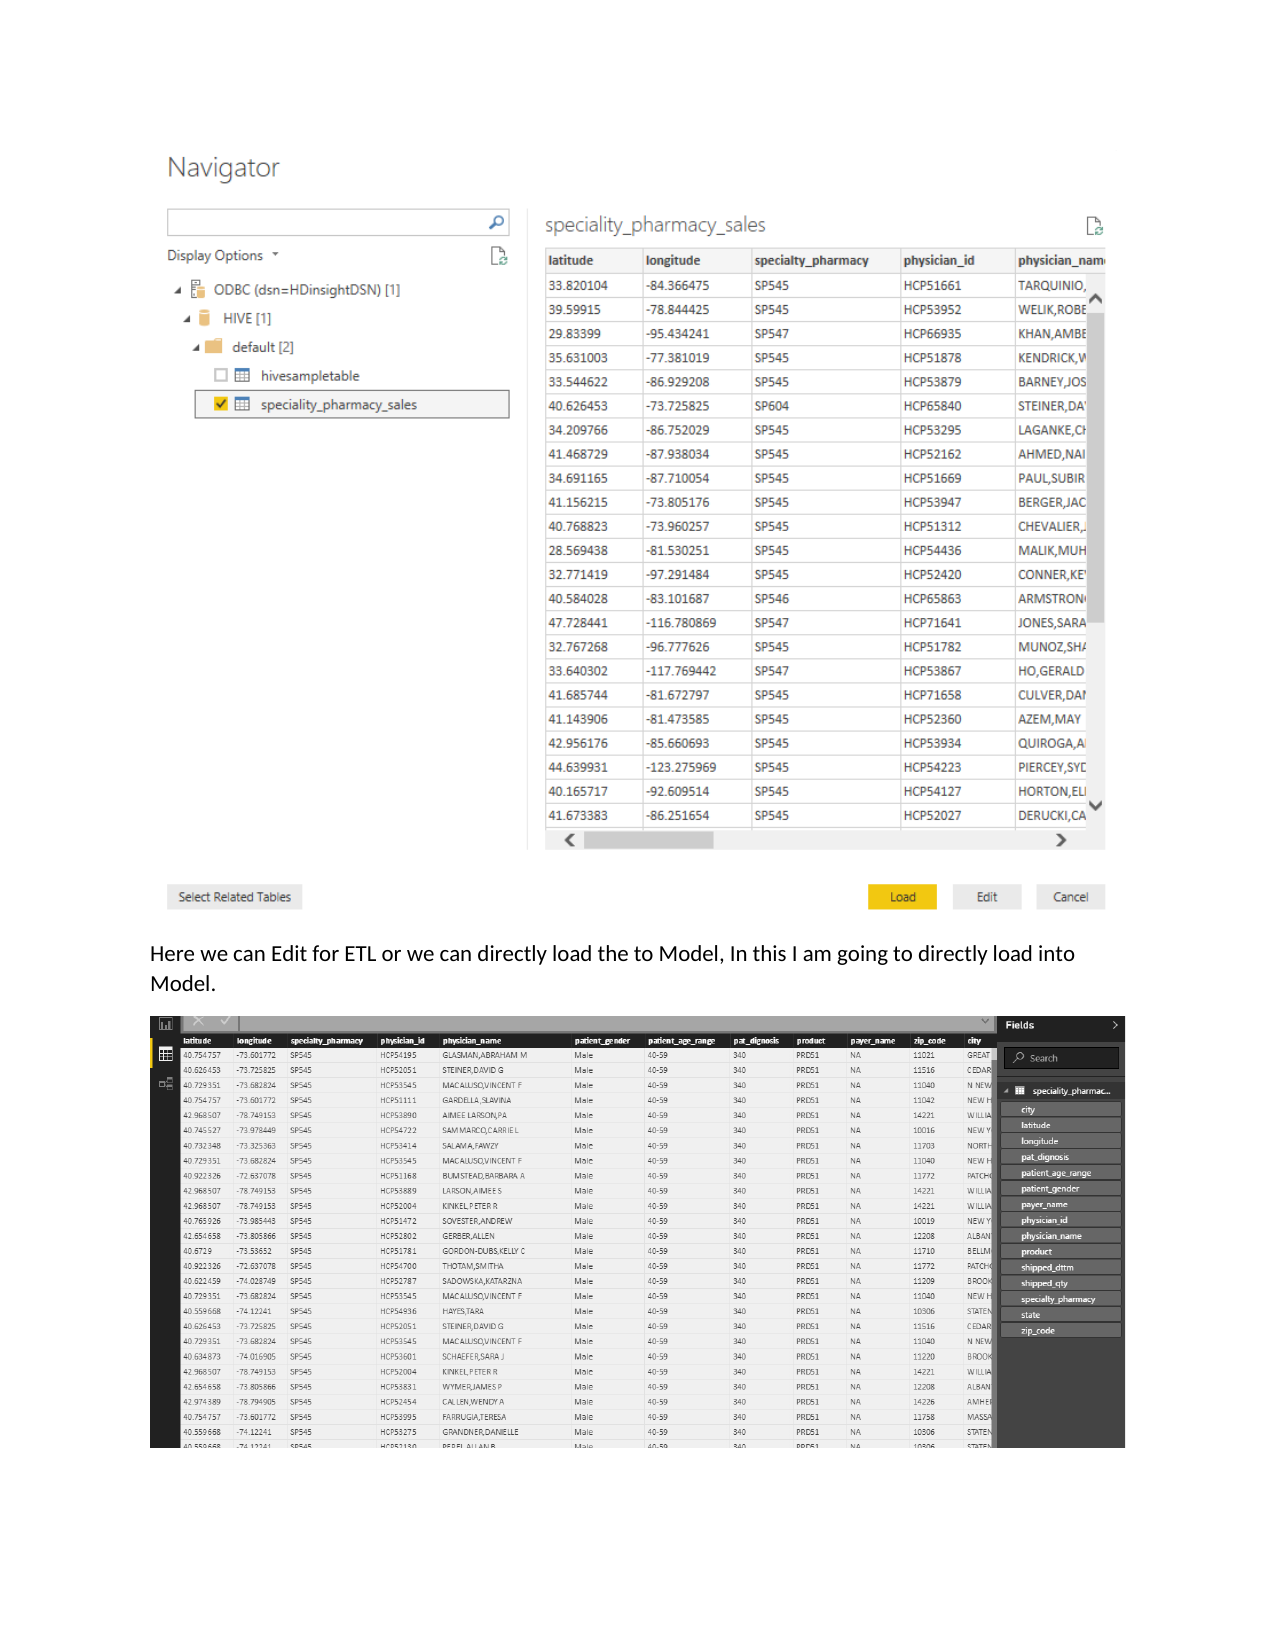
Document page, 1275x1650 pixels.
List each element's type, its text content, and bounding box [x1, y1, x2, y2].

picture [150, 1016, 1125, 1448]
text Here we can Edit for ETL or we can directly load the to Model, In this I am going to directly load into Model. [150, 939, 1125, 997]
picture [150, 150, 1125, 921]
